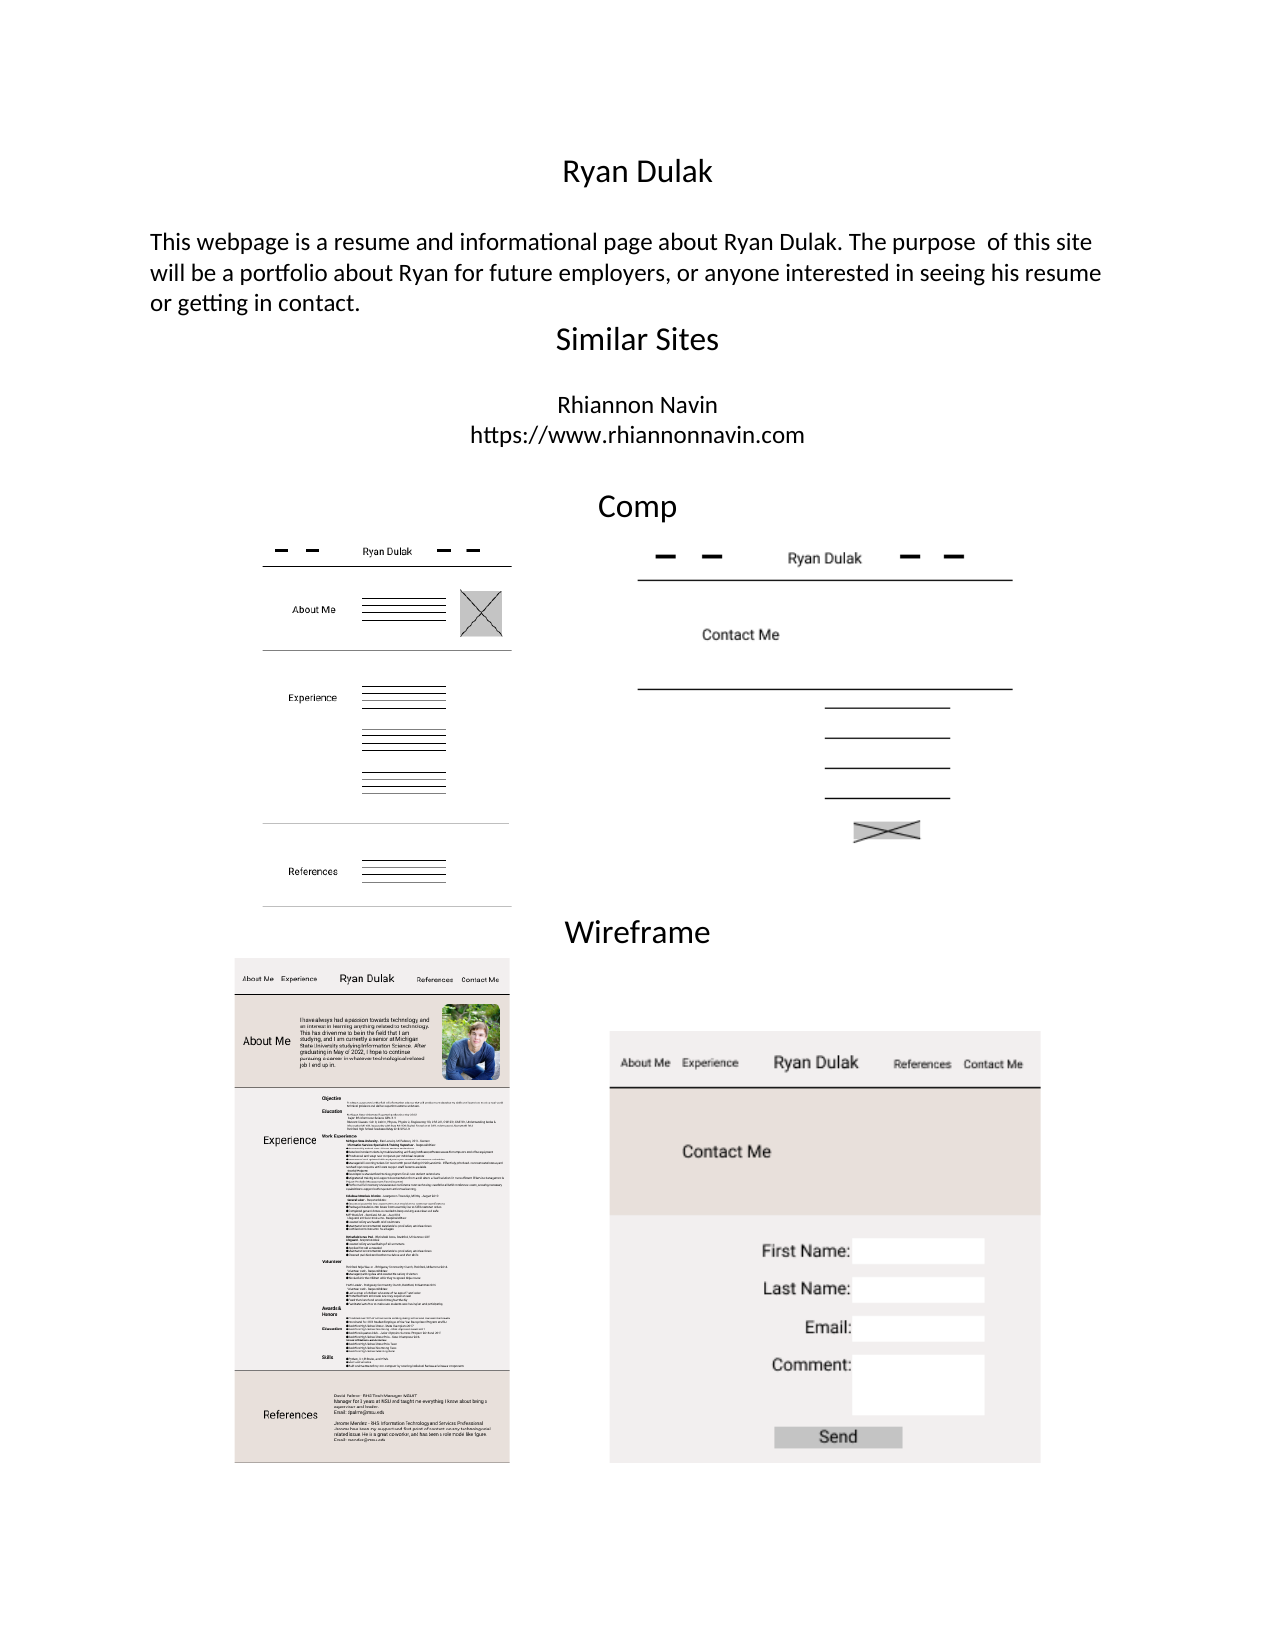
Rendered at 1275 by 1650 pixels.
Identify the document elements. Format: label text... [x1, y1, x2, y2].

text Similar Sites [150, 318, 1125, 359]
text This webpage is a resume and informational page about Ryan Dulak. The purpose of this site will be a portfolio about Ryan for future employers, or anyone interested in seeing his resume or getting in contact. [150, 226, 1125, 318]
text Ryan Dulak [150, 150, 1125, 191]
picture [637, 532, 1013, 907]
text Rhiannon Navin [150, 389, 1125, 420]
text https://www.rhiannonnavin.com [150, 420, 1125, 450]
picture [609, 1031, 1041, 1463]
text Comp [150, 485, 1125, 526]
picture [234, 958, 510, 1463]
picture [262, 533, 512, 907]
text Wireframe [150, 911, 1125, 952]
